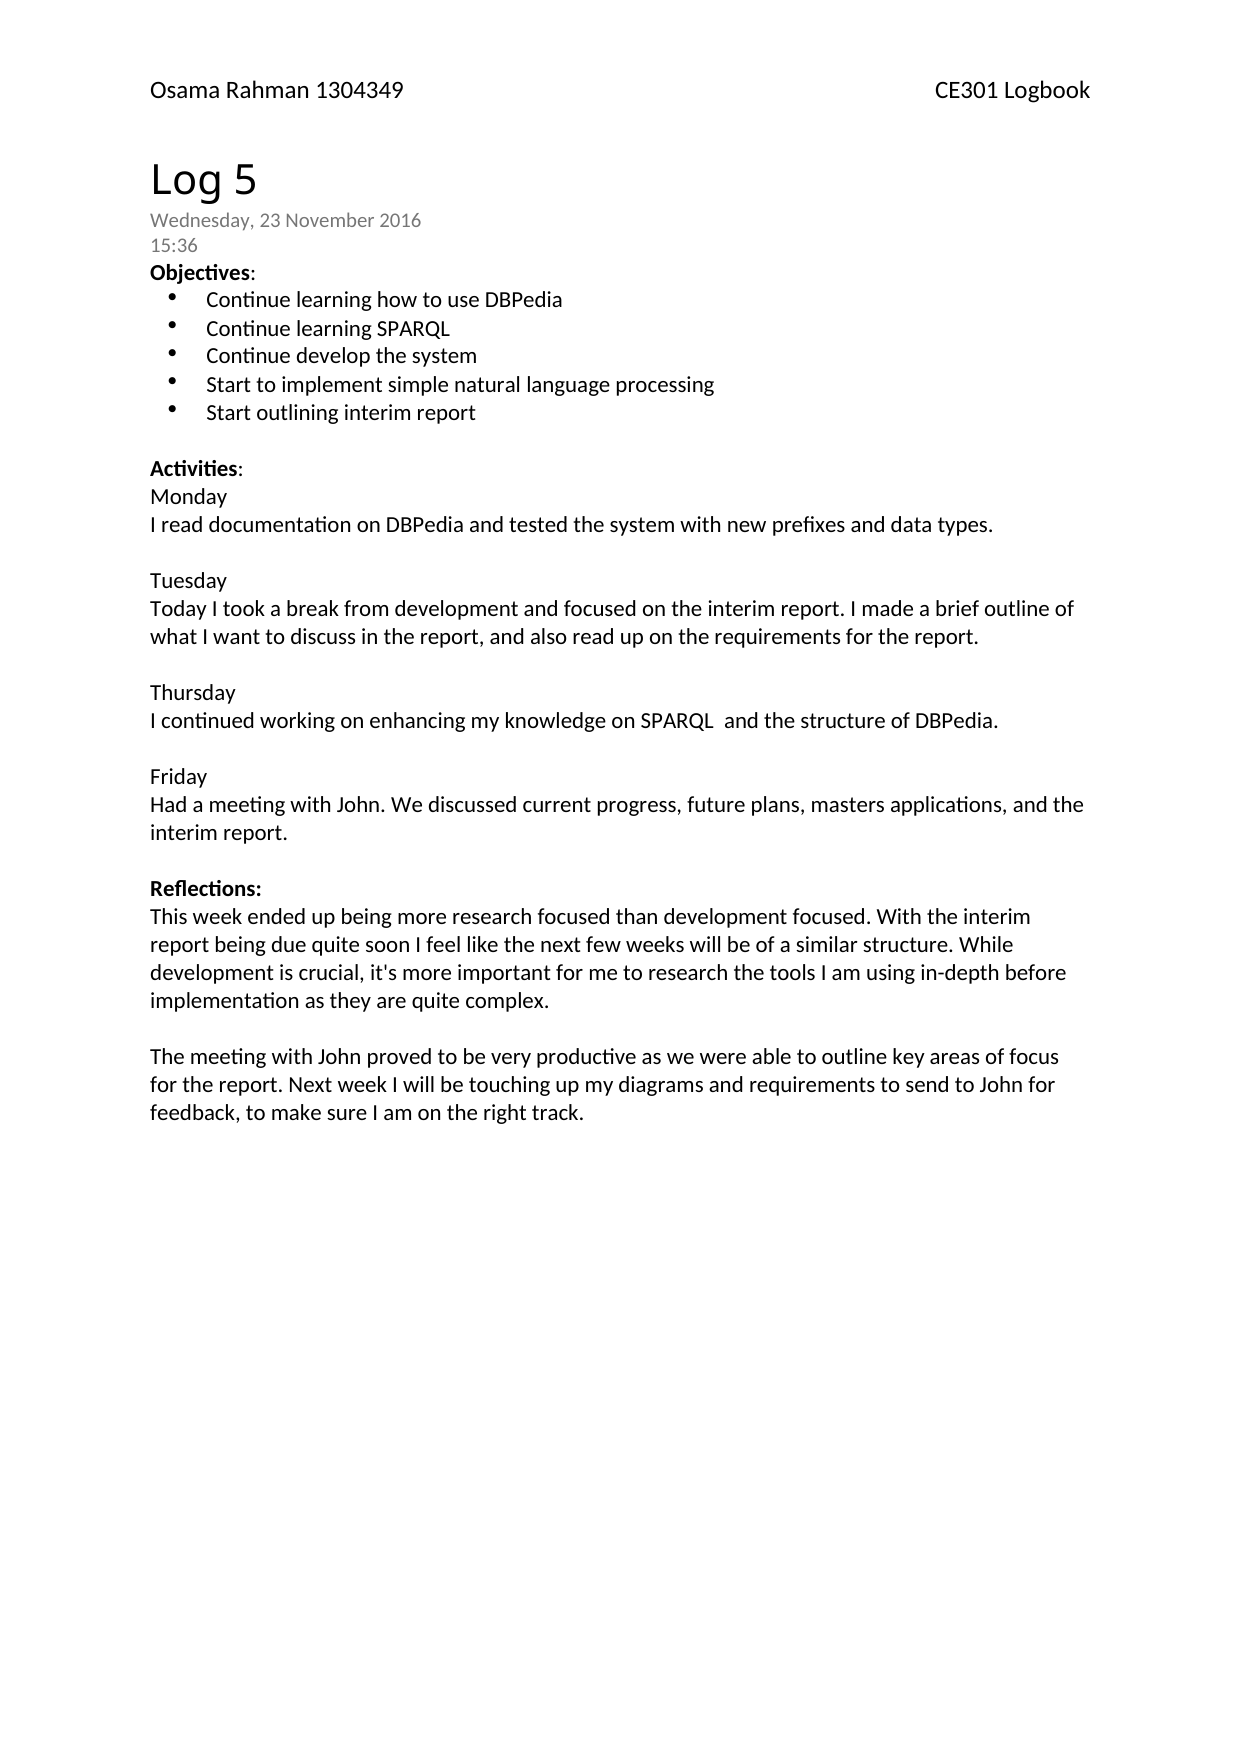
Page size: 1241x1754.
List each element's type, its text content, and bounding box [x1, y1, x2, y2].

list Start to implement simple natural language processing [169, 370, 1090, 398]
text Log 5 [150, 150, 1090, 207]
text 15:36 [150, 232, 1090, 258]
text Wednesday, 23 November 2016 [150, 207, 1090, 232]
text I read documentation on DBPedia and tested the system with new prefixes and data types. [150, 510, 1090, 538]
text Thursday [150, 678, 1090, 706]
text I continued working on enhancing my knowledge on SPARQL and the structure of DBPedia. [150, 706, 1090, 734]
list Continue learning SPARQL [169, 314, 1090, 342]
text Had a meeting with John. We discussed current progress, future plans, masters applications, and the interim report. [150, 790, 1090, 846]
text Reflections: [150, 874, 1090, 902]
text Friday [150, 762, 1090, 790]
list Continue learning how to use DBPedia [169, 286, 1090, 314]
text Tuesday [150, 566, 1090, 594]
text Monday [150, 482, 1090, 510]
list Start outlining interim report [169, 398, 1090, 426]
text The meeting with John proved to be very productive as we were able to outline key areas of focus for the report. Next week I will be touching up my diagrams and requirements to send to John for feedback, to make sure I am on the right track. [150, 1042, 1090, 1126]
text This week ended up being more research focused than development focused. With the interim report being due quite soon I feel like the next few weeks will be of a similar structure. While development is crucial, it's more important for me to research the tools I am using in-depth before implementation as they are quite complex. [150, 902, 1090, 1014]
list Continue develop the system [169, 342, 1090, 370]
text Activities: [150, 454, 1090, 482]
text Objectives: [150, 258, 1090, 286]
text Today I took a break from development and focused on the interim report. I made a brief outline of what I want to discuss in the report, and also read up on the requirements for the report. [150, 594, 1090, 650]
